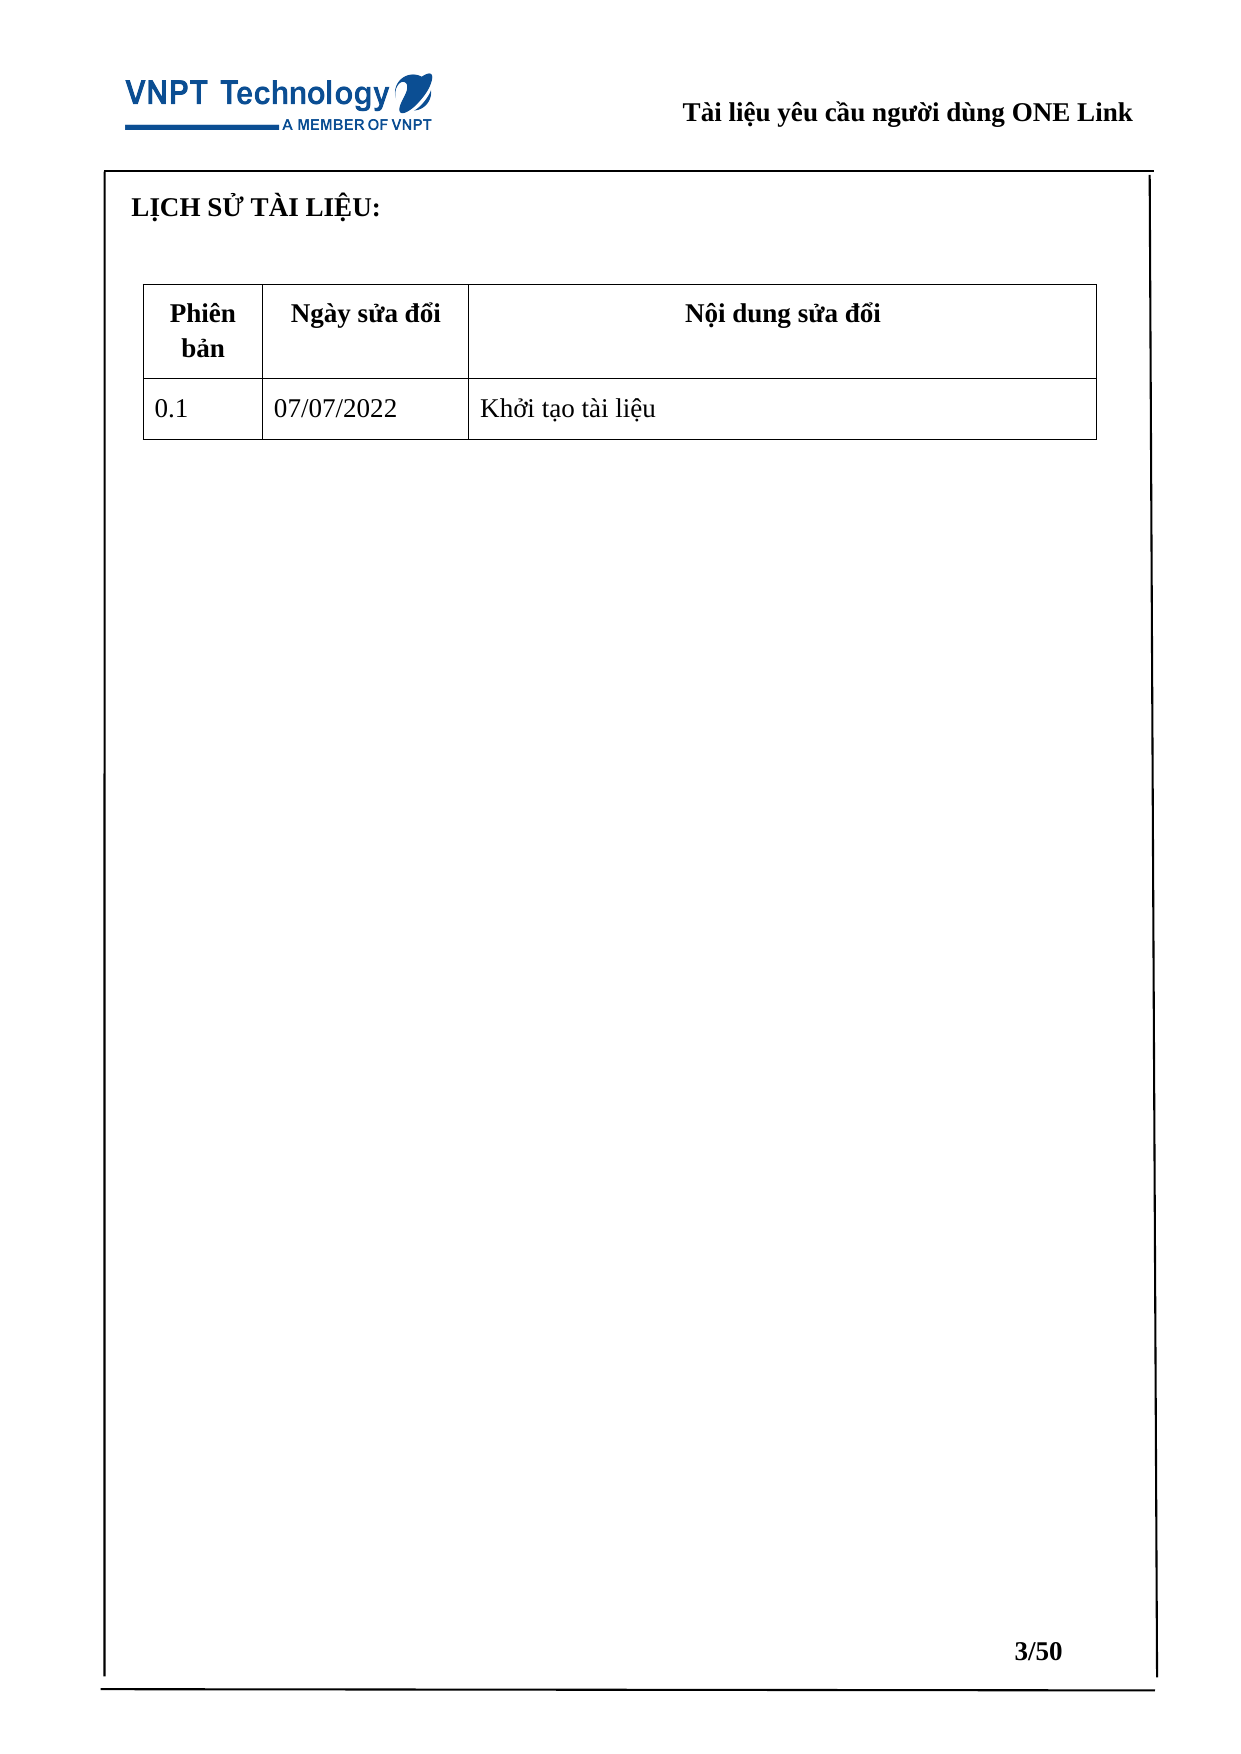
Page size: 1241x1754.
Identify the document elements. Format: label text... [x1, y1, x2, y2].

table_header Phiên bản [144, 285, 262, 378]
table_cell Khởi tạo tài liệu [469, 379, 1096, 438]
table_cell 0.1 [144, 379, 262, 438]
picture [113, 58, 446, 147]
table_cell 07/07/2022 [263, 379, 468, 438]
text LỊCH SỬ TÀI LIỆU: [131, 191, 1093, 222]
table_header Ngày sửa đổi [263, 285, 468, 378]
table_header Nội dung sửa đổi [469, 285, 1096, 378]
